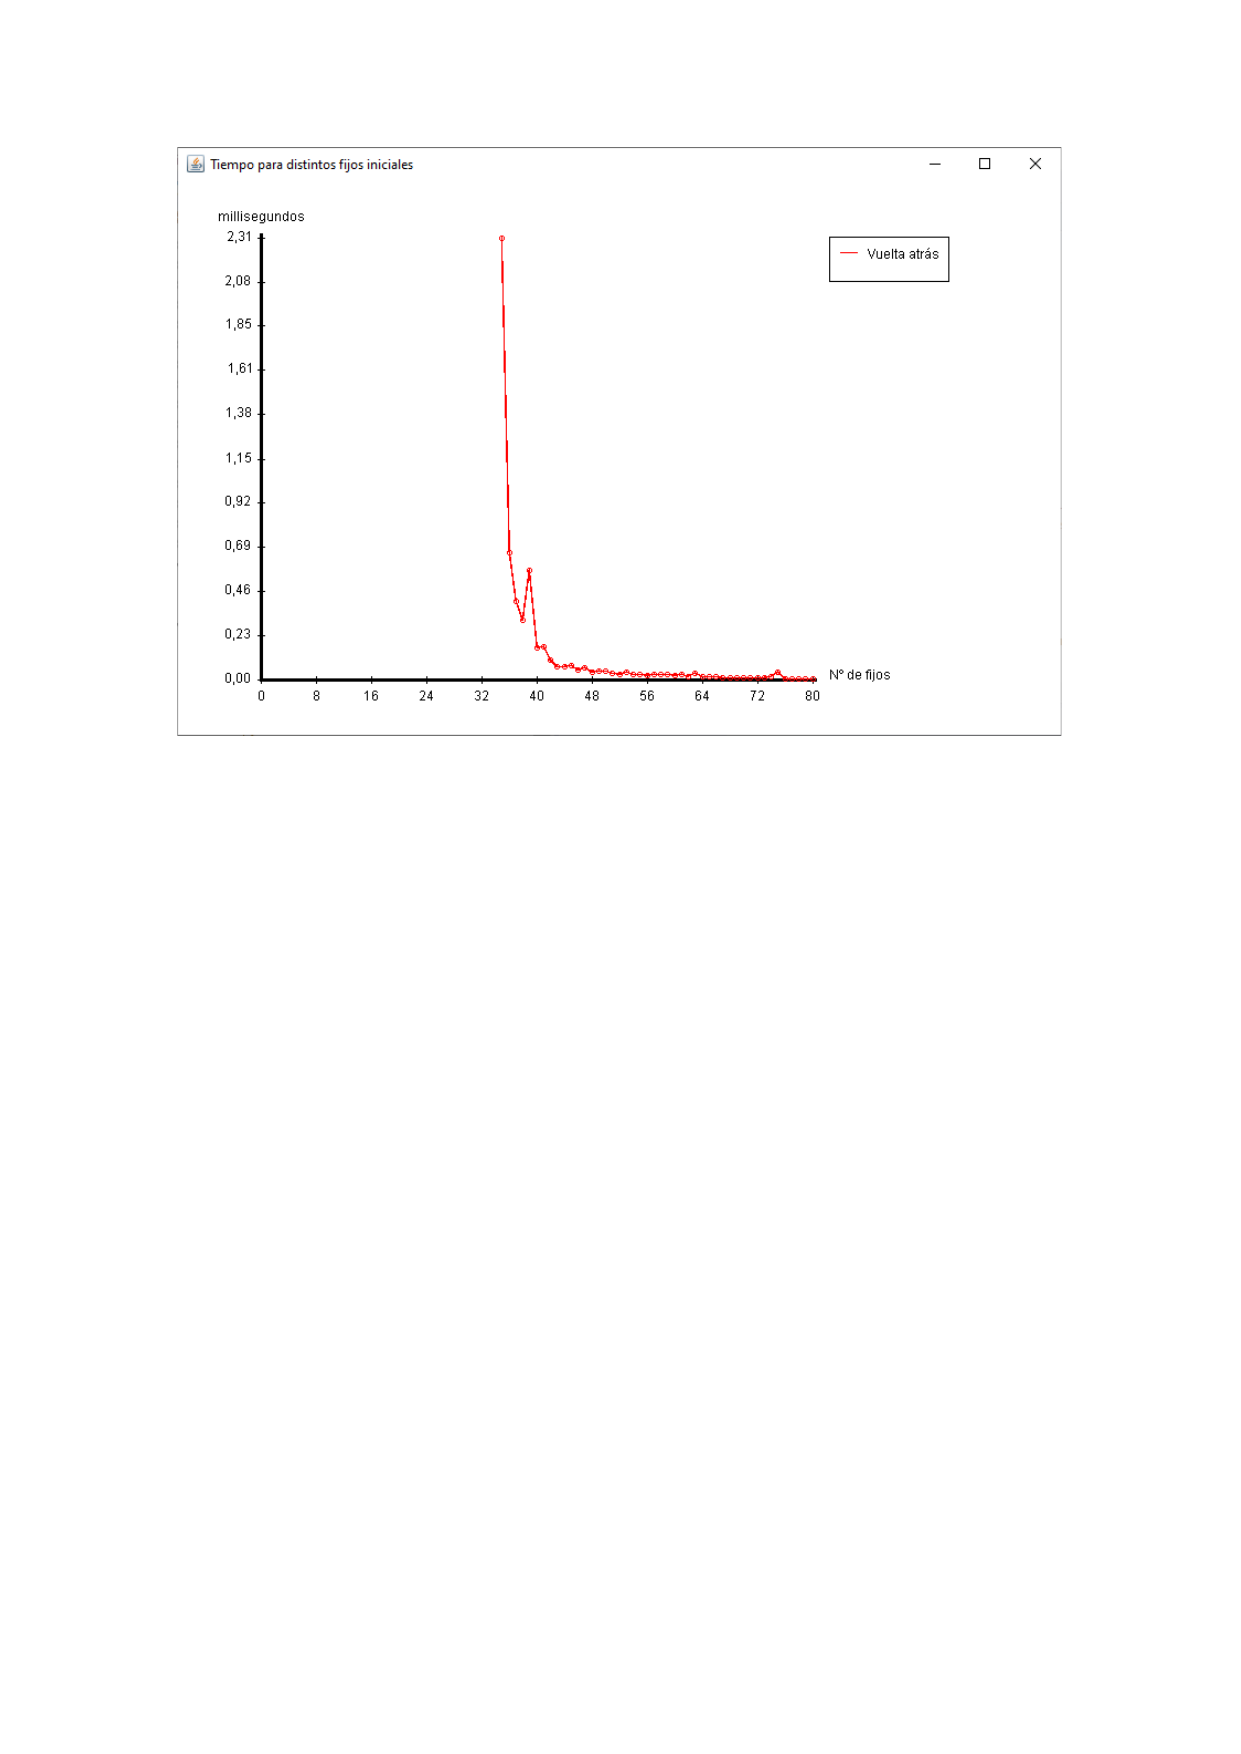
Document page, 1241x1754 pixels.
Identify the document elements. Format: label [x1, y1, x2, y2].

picture [177, 147, 1062, 736]
